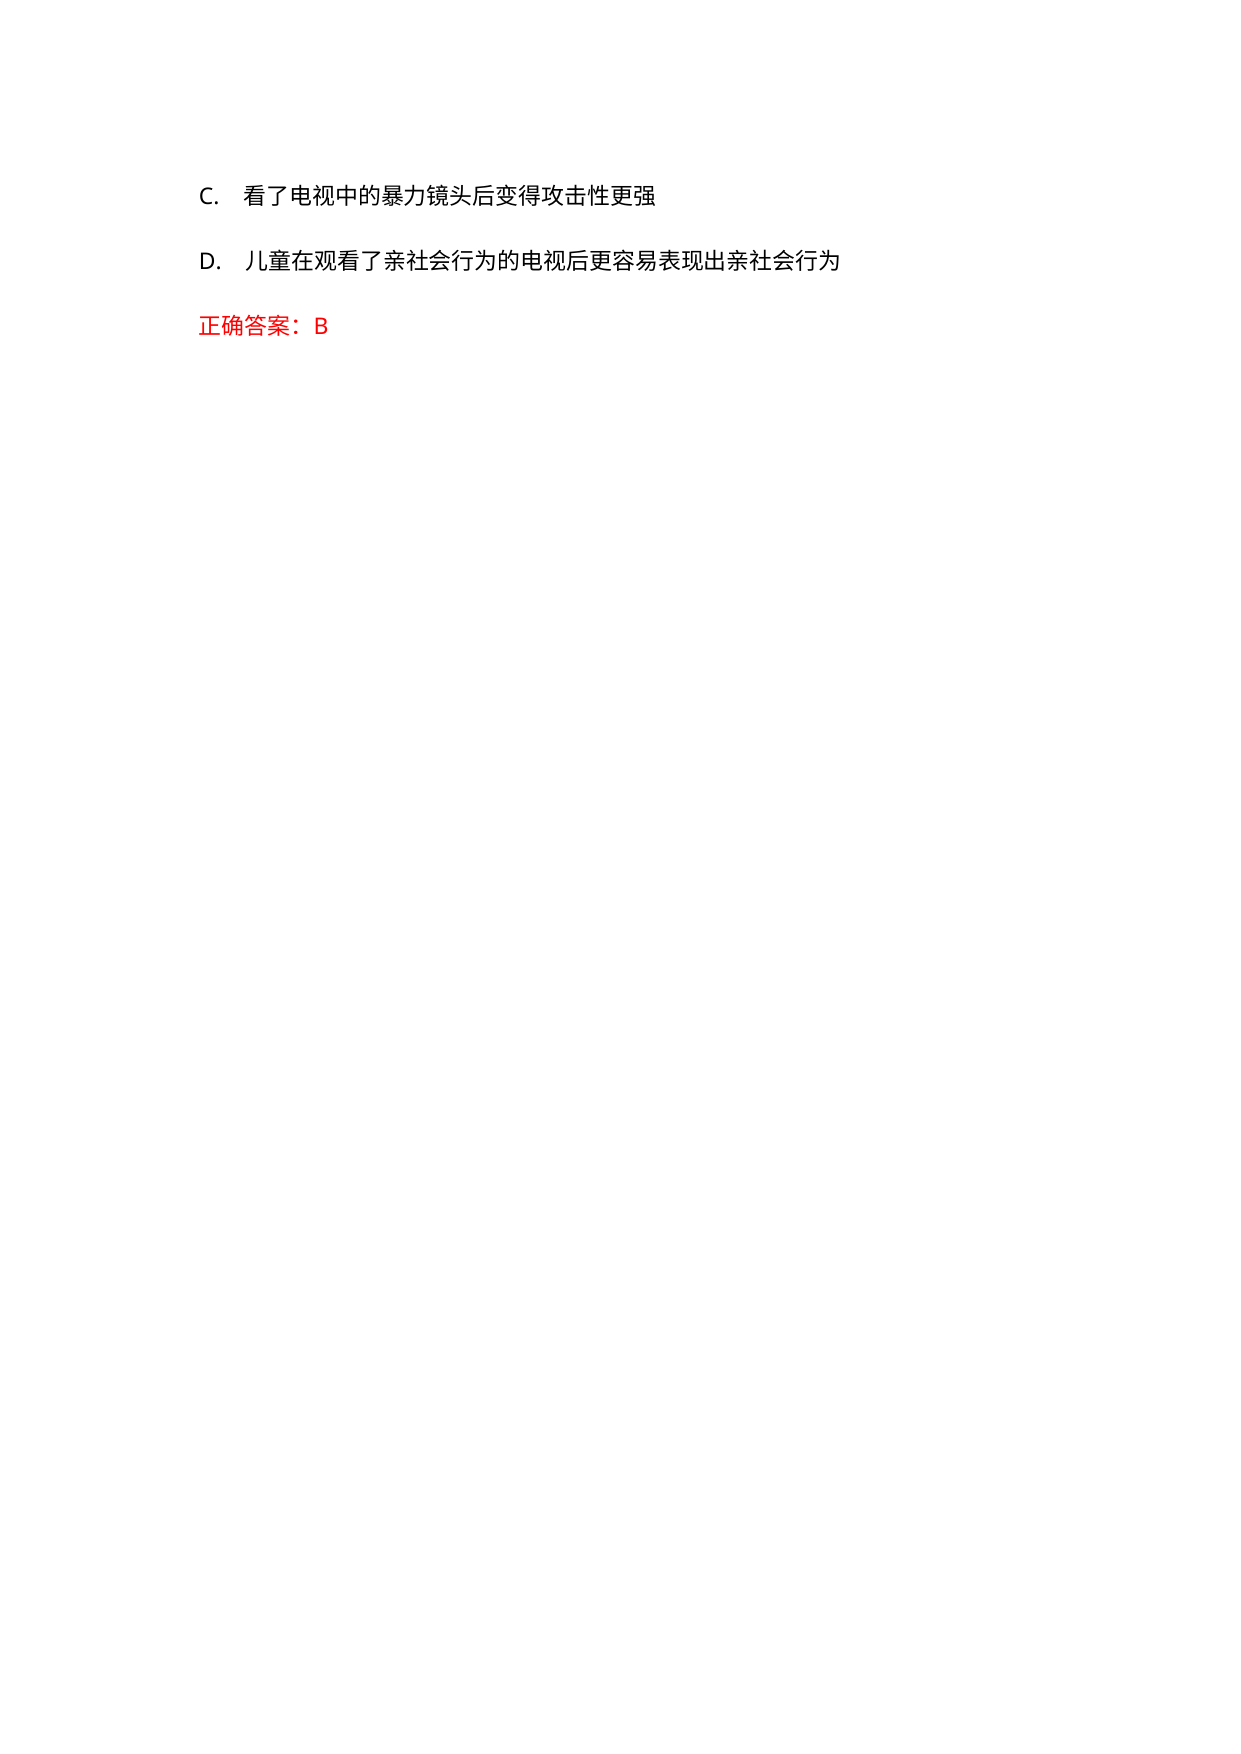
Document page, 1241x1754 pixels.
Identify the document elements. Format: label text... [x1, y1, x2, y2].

table_cell C. 看了电视中的暴力镜头后变得攻击性更强 [188, 162, 1160, 227]
table_cell D. 儿童在观看了亲社会行为的电视后更容易表现出亲社会行为 [188, 227, 1160, 292]
table_cell 正确答案：B [188, 292, 1160, 357]
